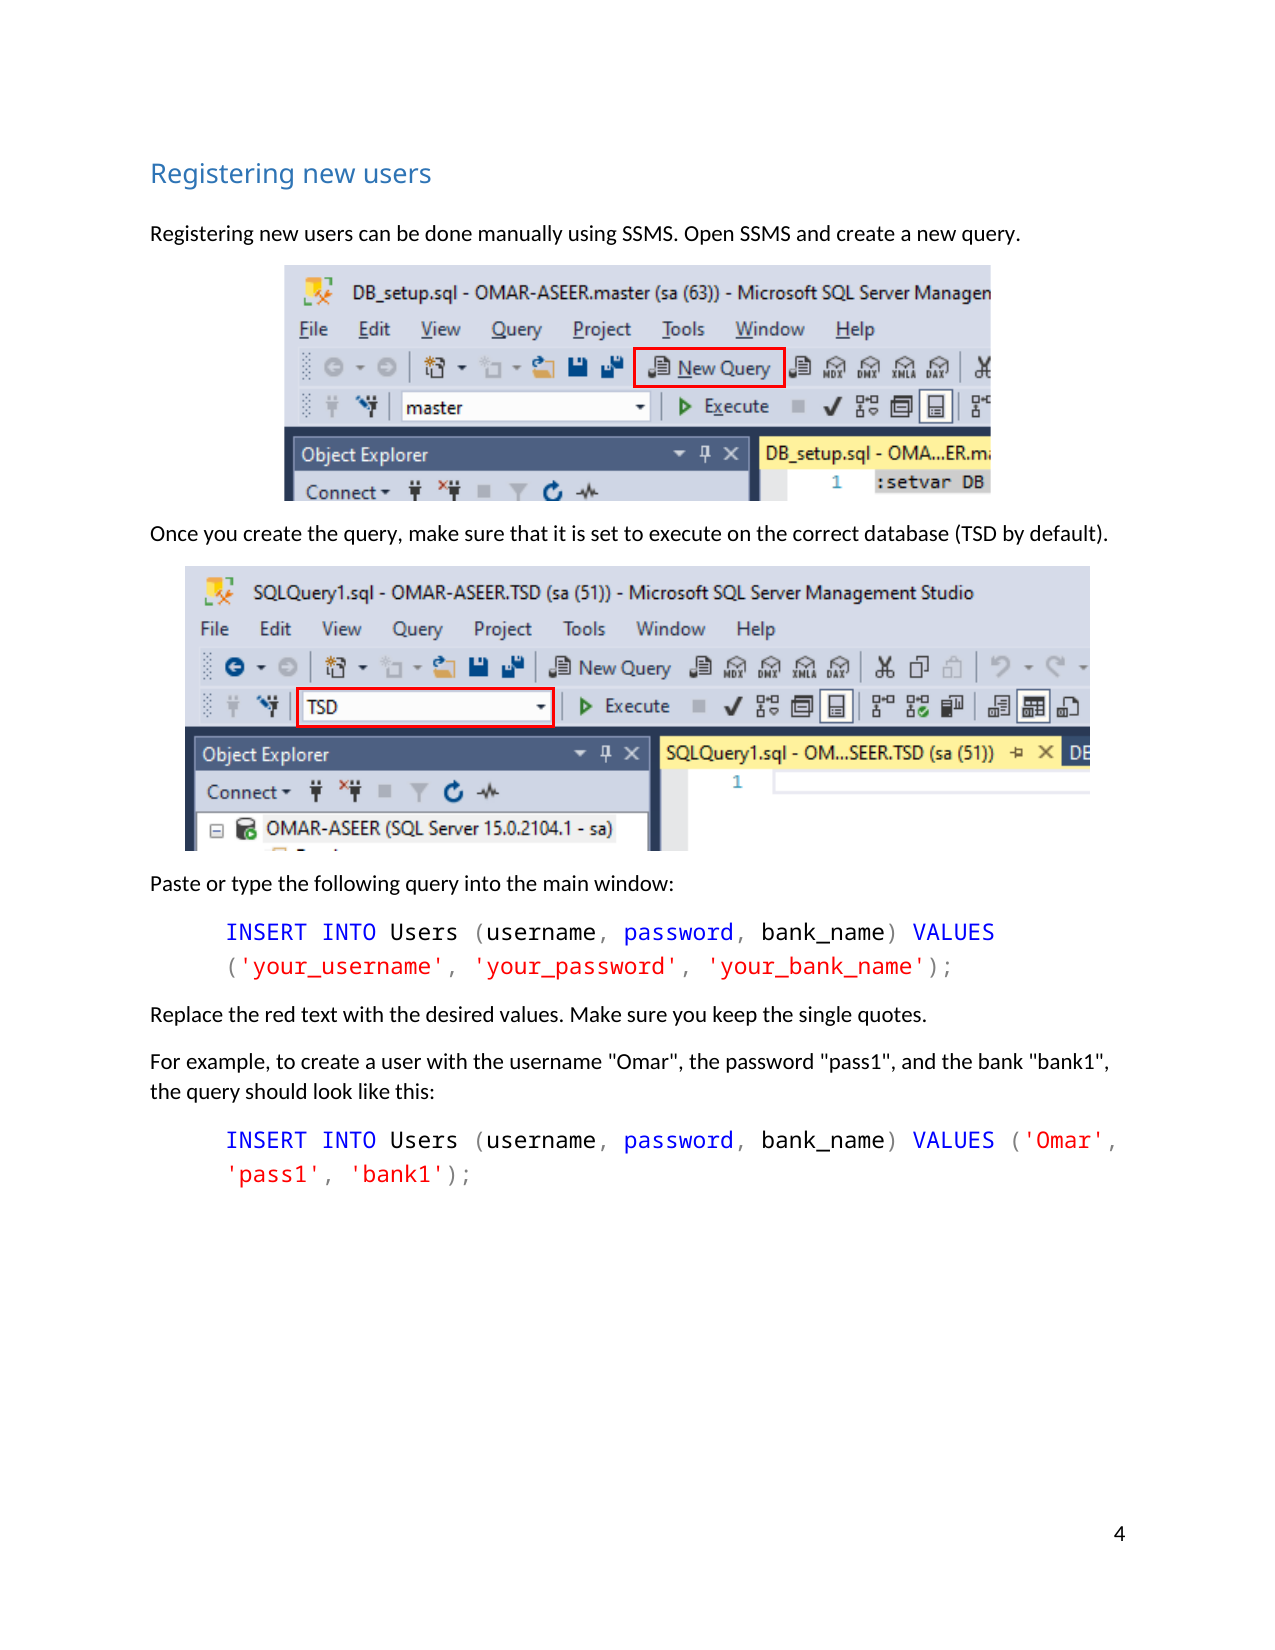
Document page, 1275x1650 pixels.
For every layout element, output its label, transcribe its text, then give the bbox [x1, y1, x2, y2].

text For example, to create a user with the username "Omar", the password "pass1", and the bank "bank1", the query should look like this: [150, 1047, 1125, 1105]
text Paste or type the following query into the main window: [150, 869, 1125, 897]
text Replace the red text with the desired values. Make sure you keep the single quotes. [150, 1000, 1125, 1028]
text INSERT INTO Users (username, password, bank_name) VALUES ('your_username', 'your_password', 'your_bank_name'); [225, 916, 1125, 981]
picture [185, 566, 1090, 851]
text Once you create the query, make sure that it is set to execute on the correct database (TSD by default). [150, 519, 1125, 547]
subtitle Registering new users [150, 154, 1125, 191]
text INSERT INTO Users (username, password, bank_name) VALUES ('Omar', 'pass1', 'bank1'); [225, 1124, 1125, 1189]
text Registering new users can be done manually using SSMS. Open SSMS and create a new query. [150, 219, 1125, 247]
picture [284, 265, 991, 501]
